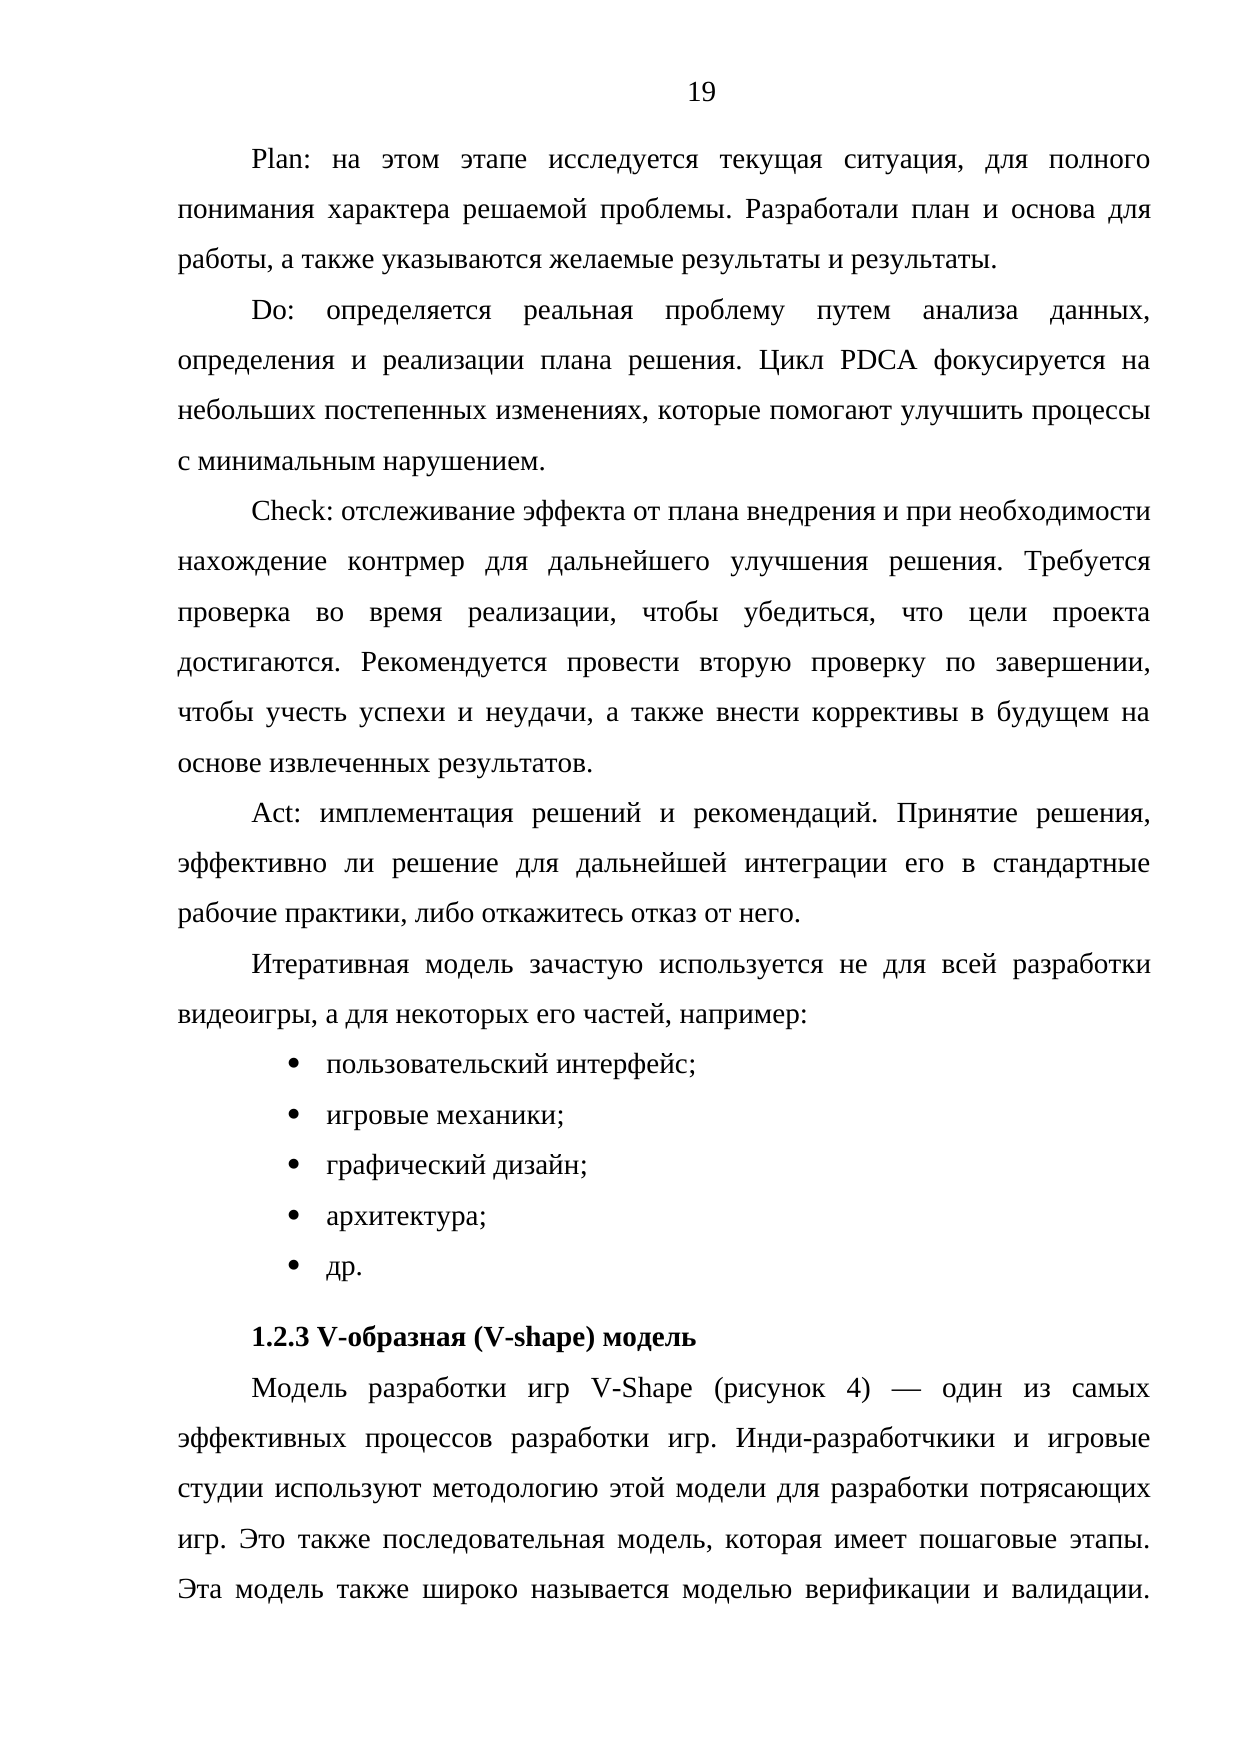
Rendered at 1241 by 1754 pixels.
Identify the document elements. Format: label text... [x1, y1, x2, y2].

text Check: отслеживание эффекта от плана внедрения и при необходимости нахождение контрмер для дальнейшего улучшения решения. Требуется проверка во время реализации, чтобы убедиться, что цели проекта достигаются. Рекомендуется провести вторую проверку по завершении, чтобы учесть успехи и неудачи, а также внести коррективы в будущем на основе извлеченных результатов. [177, 493, 1152, 778]
list пользовательский интерфейс; [288, 1047, 1152, 1080]
list графический дизайн; [288, 1147, 1152, 1181]
list игровые механики; [288, 1097, 1152, 1131]
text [177, 1370, 1152, 1604]
list др. [288, 1248, 1152, 1282]
subtitle 1.2.3 V-образная (V-shape) модель [177, 1319, 1152, 1353]
text Plan: на этом этапе исследуется текущая ситуация, для полного понимания характера решаемой проблемы. Разработали план и основа для работы, а также указываются желаемые результаты и результаты. [177, 141, 1152, 275]
text Act: имплементация решений и рекомендаций. Принятие решения, эффективно ли решение для дальнейшей интеграции его в стандартные рабочие практики, либо откажитесь отказ от него. [177, 795, 1152, 929]
text Do: определяется реальная проблему путем анализа данных, определения и реализации плана решения. Цикл PDCA фокусируется на небольших постепенных изменениях, которые помогают улучшить процессы с минимальным нарушением. [177, 292, 1152, 476]
list архитектура; [288, 1198, 1152, 1231]
text Итеративная модель зачастую используется не для всей разработки видеоигры, а для некоторых его частей, например: [177, 946, 1152, 1030]
